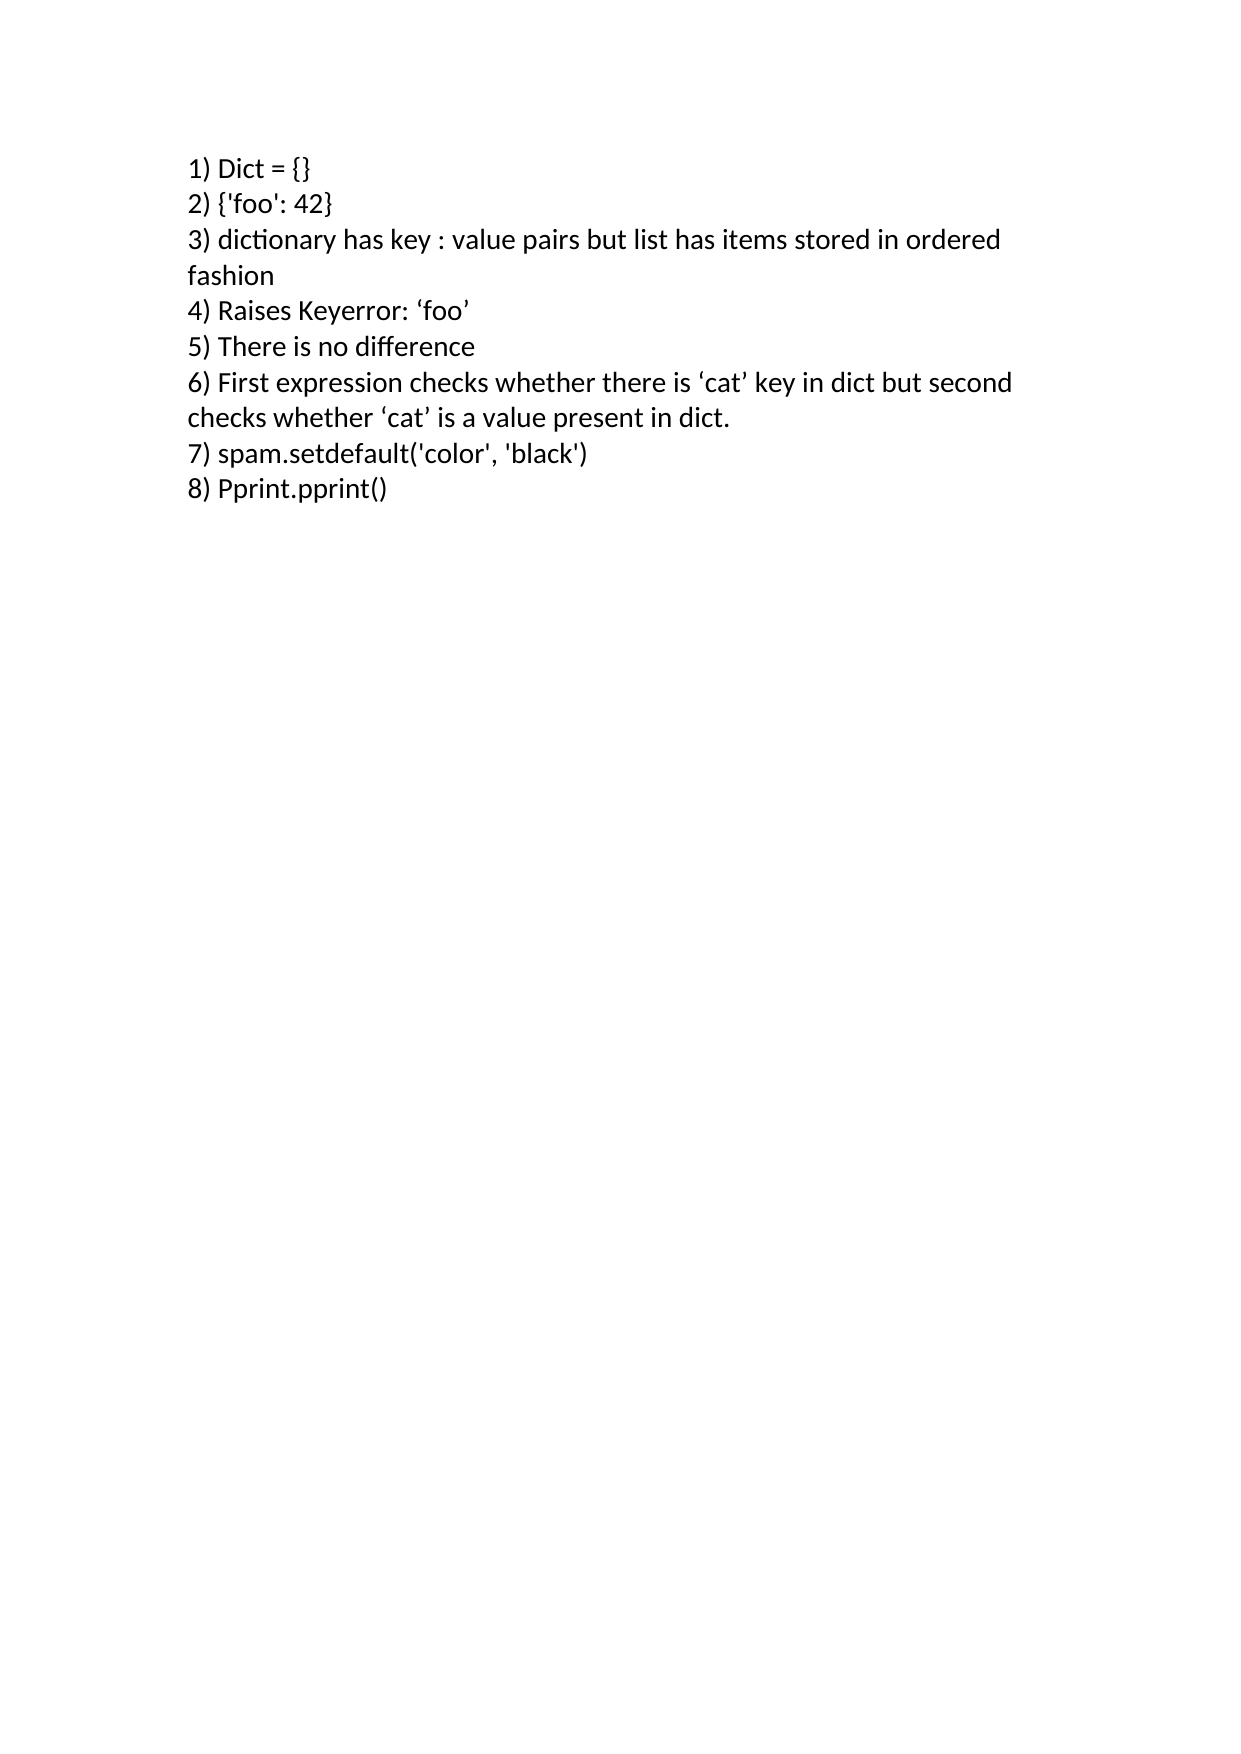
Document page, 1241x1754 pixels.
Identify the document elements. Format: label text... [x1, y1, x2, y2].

list spam.setdefault('color', 'black') [187, 435, 1053, 471]
list Pprint.pprint() [187, 471, 1053, 506]
list {'foo': 42} [187, 186, 1053, 221]
list dictionary has key : value pairs but list has items stored in ordered fashion [187, 221, 1053, 292]
list Raises Keyerror: ‘foo’ [187, 292, 1053, 328]
list There is no difference [187, 328, 1053, 364]
list First expression checks whether there is ‘cat’ key in dict but second checks whether ‘cat’ is a value present in dict. [187, 364, 1053, 435]
list Dict = {} [187, 150, 1053, 186]
